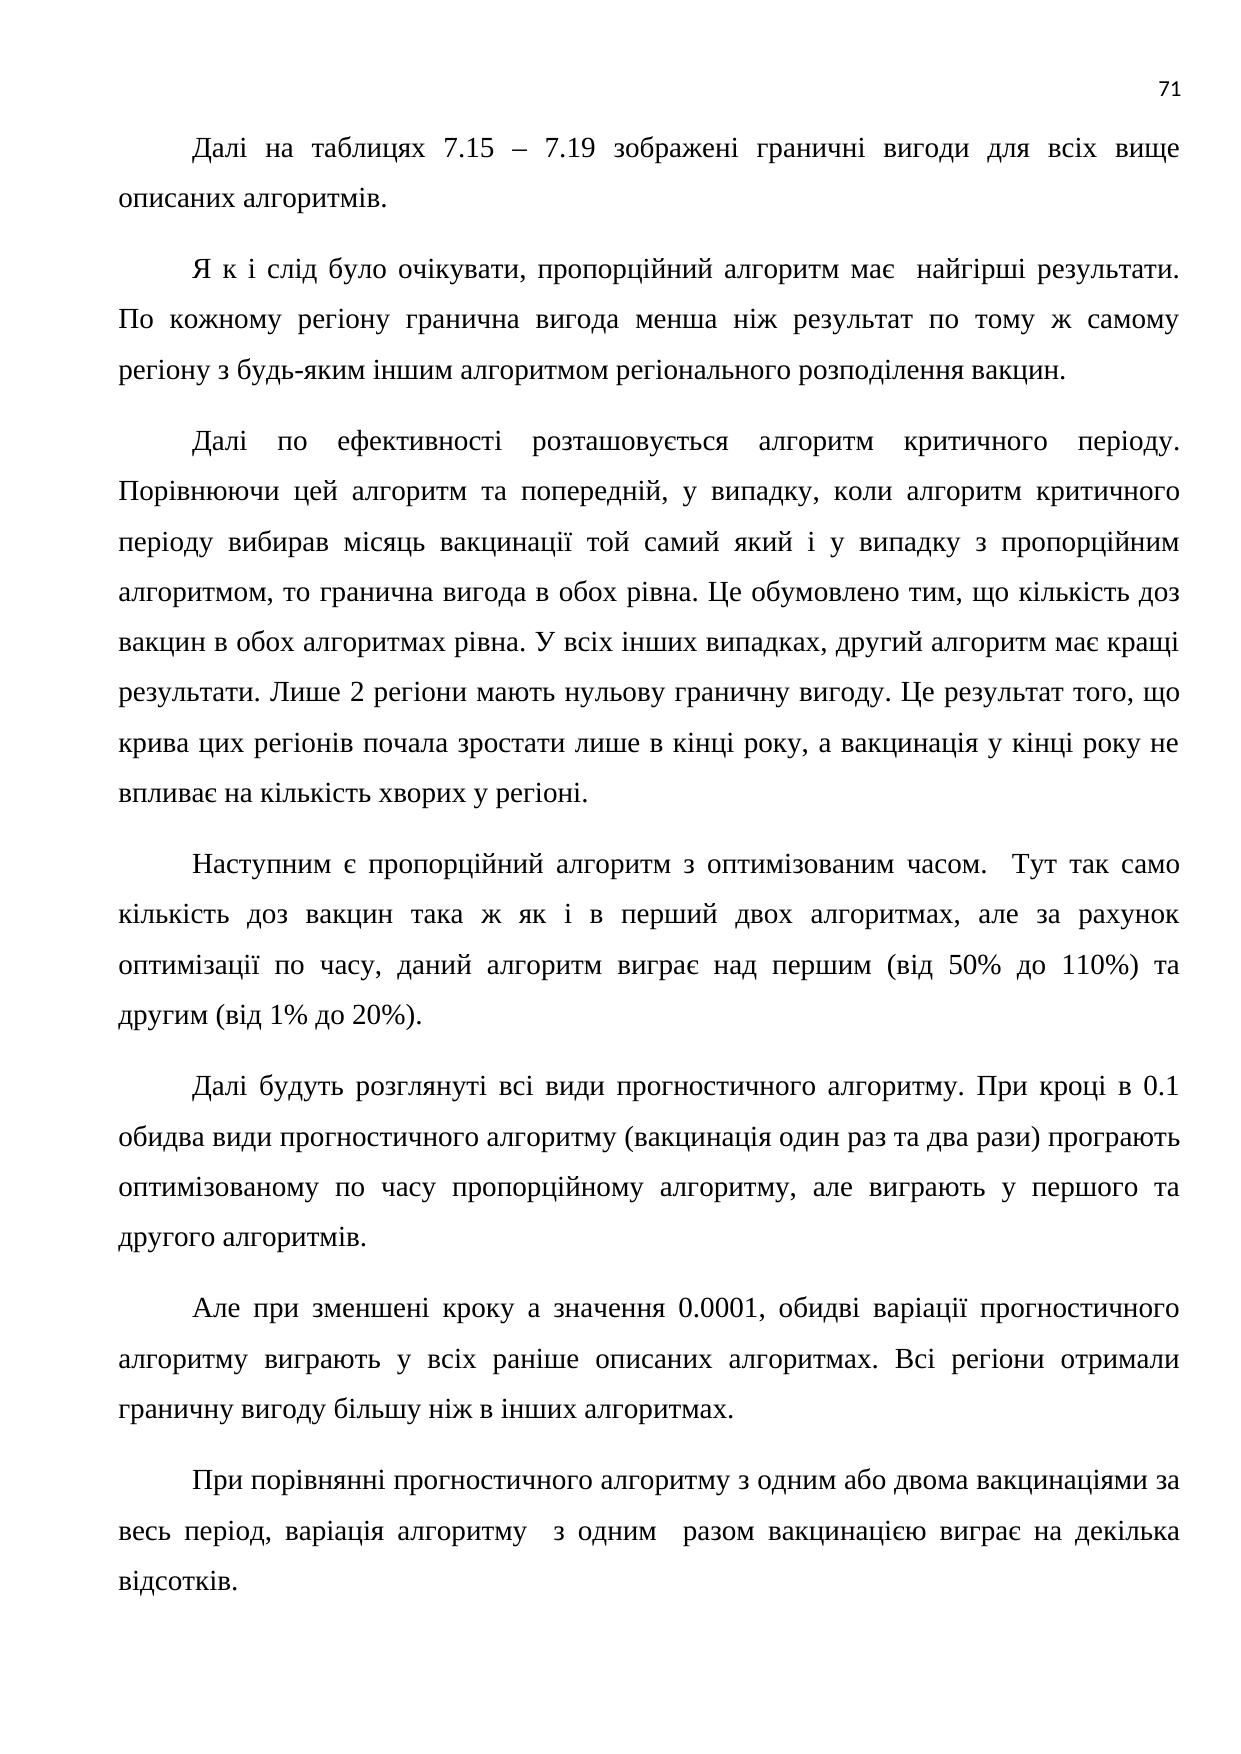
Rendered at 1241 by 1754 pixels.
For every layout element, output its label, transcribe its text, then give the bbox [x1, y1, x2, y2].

text Далі будуть розглянуті всі види прогностичного алгоритму. При кроці в 0.1 обидва види прогностичного алгоритму (вакцинація один раз та два рази) програють оптимізованому по часу пропорційному алгоритму, але виграють у першого та другого алгоритмів. [118, 1068, 1181, 1253]
text Наступним є пропорційний алгоритм з оптимізованим часом. Тут так само кількість доз вакцин така ж як і в перший двох алгоритмах, але за рахунок оптимізації по часу, даний алгоритм виграє над першим (від 50% до 110%) та другим (від 1% до 20%). [118, 846, 1181, 1031]
text При порівнянні прогностичного алгоритму з одним або двома вакцинаціями за весь період, варіація алгоритму з одним разом вакцинацією виграє на декілька відсотків. [118, 1462, 1181, 1596]
text Далі по ефективності розташовується алгоритм критичного періоду. Порівнюючи цей алгоритм та попередній, у випадку, коли алгоритм критичного періоду вибирав місяць вакцинації той самий який і у випадку з пропорційним алгоритмом, то гранична вигода в обох рівна. Це обумовлено тим, що кількість доз вакцин в обох алгоритмах рівна. У всіх інших випадках, другий алгоритм має кращі результати. Лише 2 регіони мають нульову граничну вигоду. Це результат того, що крива цих регіонів почала зростати лише в кінці року, а вакцинація у кінці року не впливає на кількість хворих у регіоні. [118, 423, 1181, 809]
text Далі на таблицях 7.15 – 7.19 зображені граничні вигоди для всіх вище описаних алгоритмів. [118, 130, 1181, 214]
text Я к і слід було очікувати, пропорційний алгоритм має найгірші результати. По кожному регіону гранична вигода менша ніж результат по тому ж самому регіону з будь-яким іншим алгоритмом регіонального розподілення вакцин. [118, 251, 1181, 385]
text Але при зменшені кроку а значення 0.0001, обидві варіації прогностичного алгоритму виграють у всіх раніше описаних алгоритмах. Всі регіони отримали граничну вигоду більшу ніж в інших алгоритмах. [118, 1291, 1181, 1425]
